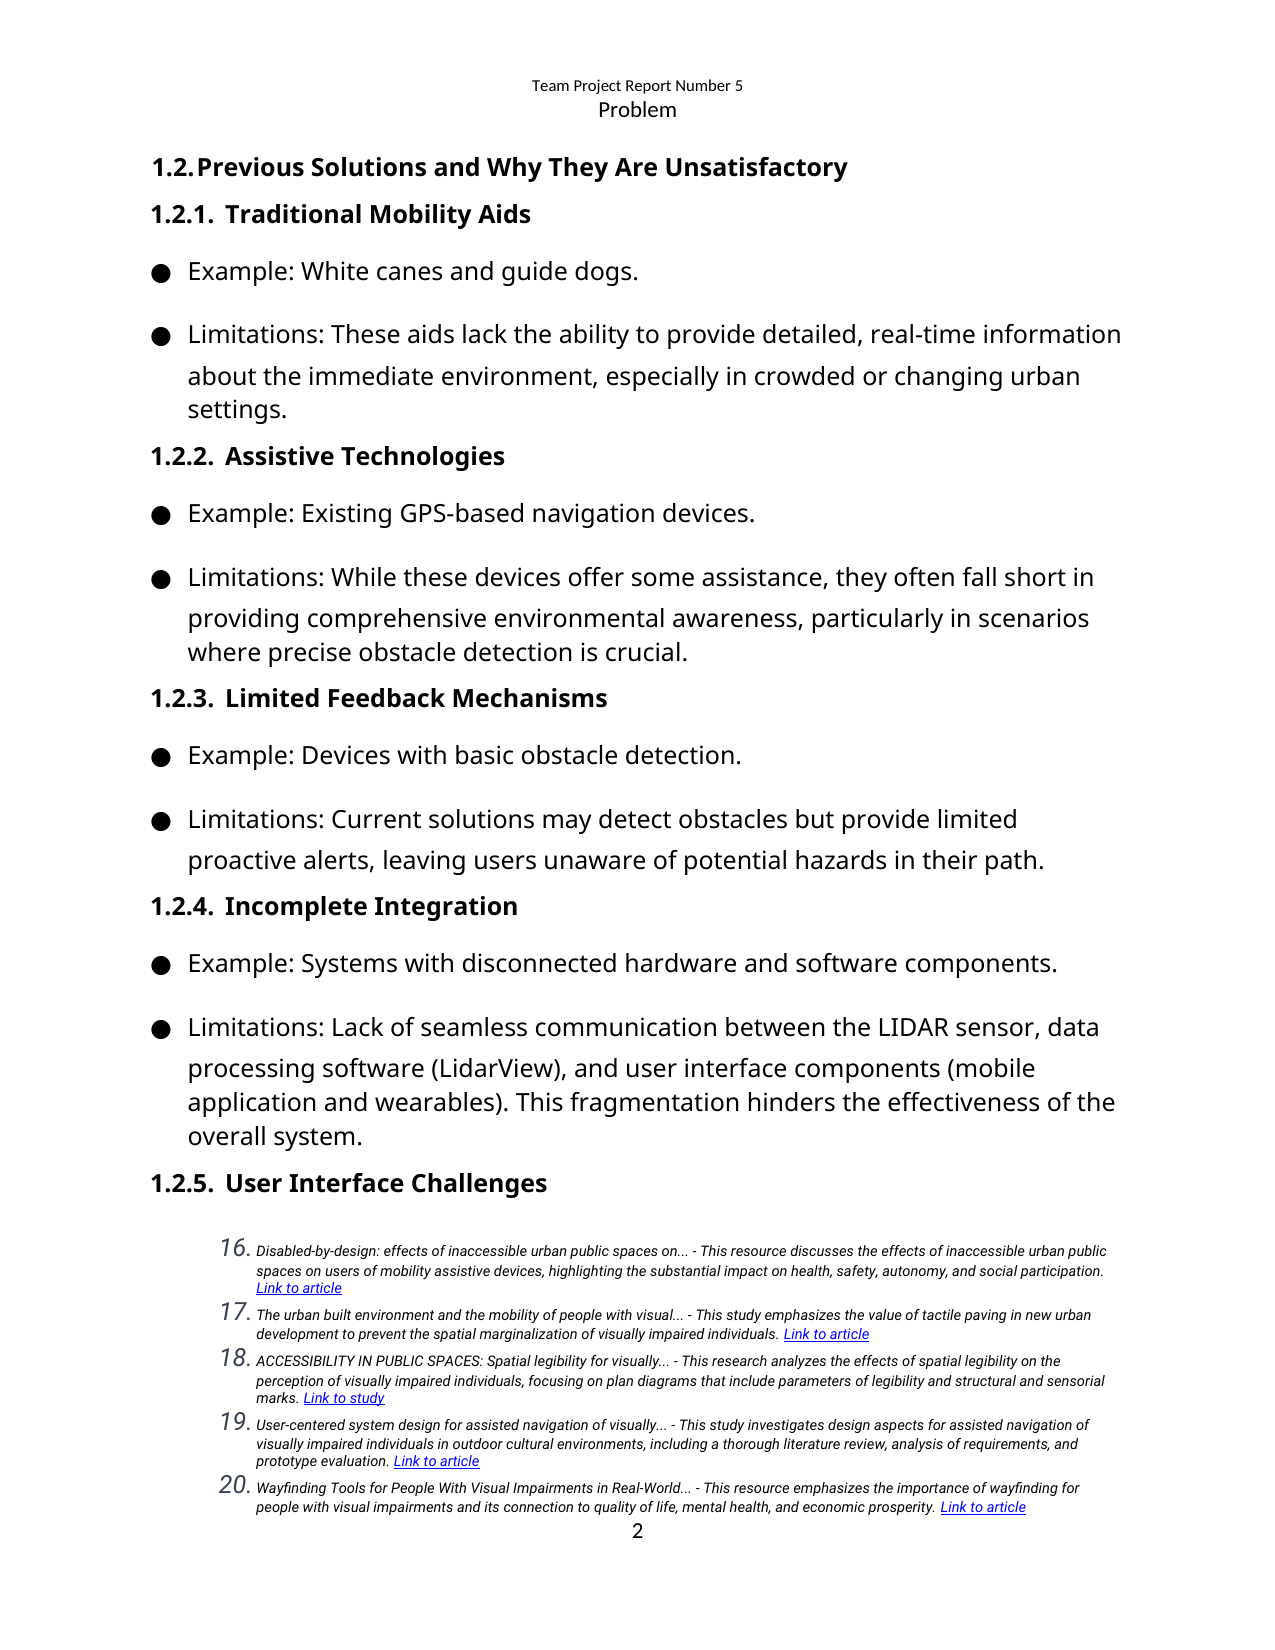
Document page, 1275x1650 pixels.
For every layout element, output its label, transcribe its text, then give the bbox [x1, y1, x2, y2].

subtitle Example: Devices with basic obstacle detection. [150, 727, 1125, 779]
subtitle Limitations: Current solutions may detect obstacles but provide limited proactive alerts, leaving users unaware of potential hazards in their path. [150, 791, 1125, 877]
subtitle Example: Existing GPS-based navigation devices. [150, 485, 1125, 537]
subtitle Traditional Mobility Aids [150, 197, 1125, 231]
subtitle Assistive Technologies [150, 439, 1125, 473]
subtitle User Interface Challenges [150, 1165, 1125, 1199]
subtitle Limitations: These aids lack the ability to provide detailed, real-time information about the immediate environment, especially in crowded or changing urban settings. [150, 307, 1125, 426]
subtitle Incomplete Integration [150, 889, 1125, 923]
subtitle Example: Systems with disconnected hardware and software components. [150, 936, 1125, 987]
subtitle Limitations: Lack of seamless communication between the LIDAR sensor, data processing software (LidarView), and user interface components (mobile application and wearables). This fragmentation hinders the effectiveness of the overall system. [150, 999, 1125, 1153]
subtitle Previous Solutions and Why They Are Unsatisfactory [151, 150, 1125, 184]
subtitle Example: White canes and guide dogs. [150, 243, 1125, 294]
subtitle Limitations: While these devices offer some assistance, they often fall short in providing comprehensive environmental awareness, particularly in scenarios where precise obstacle detection is crucial. [150, 549, 1125, 668]
subtitle Limited Feedback Mechanisms [150, 681, 1125, 715]
